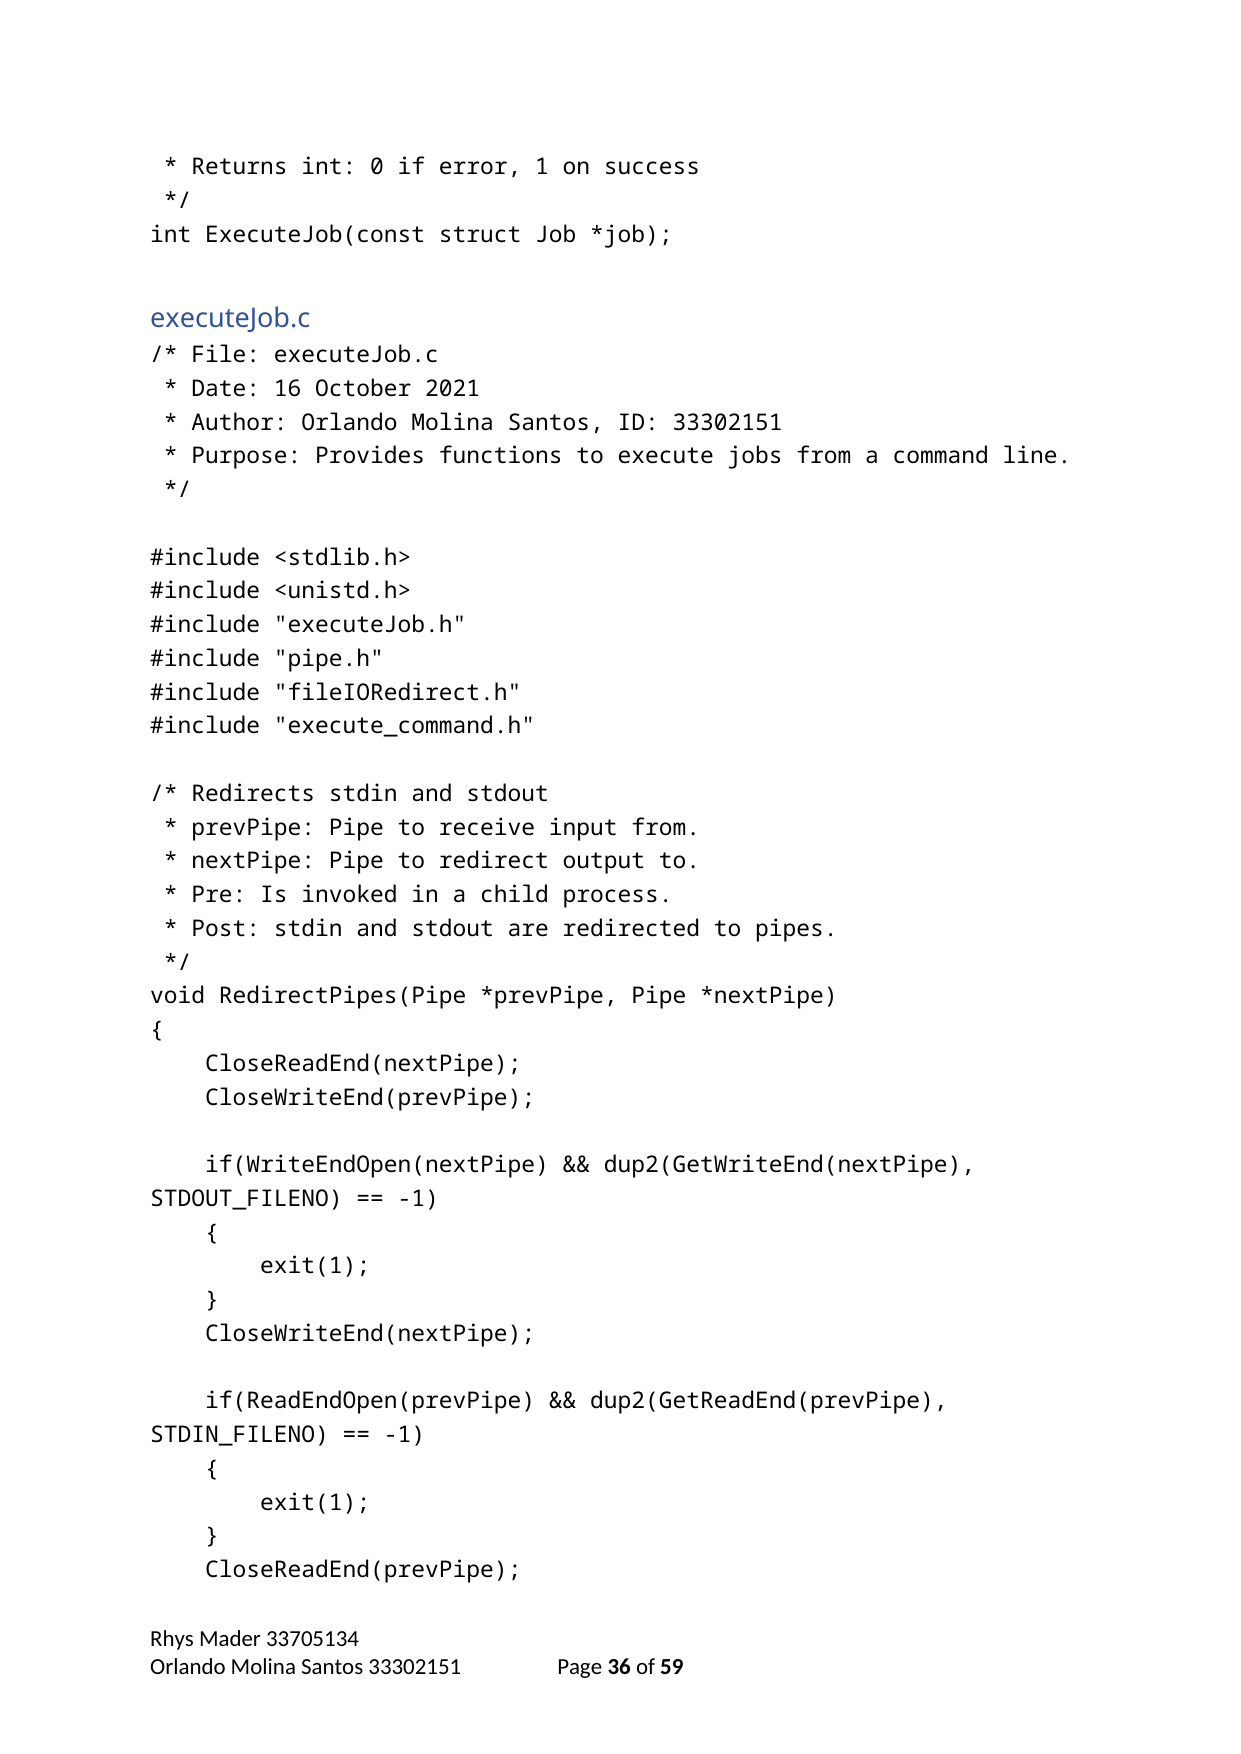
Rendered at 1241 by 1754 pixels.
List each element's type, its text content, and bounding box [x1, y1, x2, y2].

text #include <stdlib.h> [150, 540, 1090, 572]
text #include "fileIORedirect.h" [150, 675, 1090, 707]
text exit(1); [150, 1485, 1090, 1517]
text if(WriteEndOpen(nextPipe) && dup2(GetWriteEnd(nextPipe), STDOUT_FILENO) == -1) [150, 1148, 1090, 1213]
text */ [150, 184, 1090, 215]
text } [150, 1283, 1090, 1314]
text * Purpose: Provides functions to execute jobs from a command line. [150, 439, 1090, 470]
text #include "execute_command.h" [150, 709, 1090, 740]
text * Pre: Is invoked in a child process. [150, 878, 1090, 909]
text #include "pipe.h" [150, 642, 1090, 673]
text if(ReadEndOpen(prevPipe) && dup2(GetReadEnd(prevPipe), STDIN_FILENO) == -1) [150, 1384, 1090, 1449]
text { [150, 1215, 1090, 1247]
text CloseWriteEnd(prevPipe); [150, 1080, 1090, 1112]
text * Post: stdin and stdout are redirected to pipes. [150, 912, 1090, 943]
text /* Redirects stdin and stdout [150, 777, 1090, 808]
text CloseReadEnd(prevPipe); [150, 1553, 1090, 1584]
text */ [150, 473, 1090, 504]
text /* File: executeJob.c [150, 338, 1090, 369]
text * prevPipe: Pipe to receive input from. [150, 810, 1090, 842]
text * Date: 16 October 2021 [150, 372, 1090, 403]
text void RedirectPipes(Pipe *prevPipe, Pipe *nextPipe) [150, 979, 1090, 1010]
text * Returns int: 0 if error, 1 on success [150, 150, 1090, 181]
text #include <unistd.h> [150, 574, 1090, 605]
text { [150, 1452, 1090, 1483]
text #include "executeJob.h" [150, 608, 1090, 639]
text */ [150, 945, 1090, 977]
text CloseWriteEnd(nextPipe); [150, 1317, 1090, 1348]
text } [150, 1519, 1090, 1550]
text * nextPipe: Pipe to redirect output to. [150, 844, 1090, 875]
text { [150, 1013, 1090, 1044]
subtitle executeJob.c [150, 298, 1090, 335]
text exit(1); [150, 1249, 1090, 1280]
text int ExecuteJob(const struct Job *job); [150, 217, 1090, 249]
text * Author: Orlando Molina Santos, ID: 33302151 [150, 405, 1090, 437]
text CloseReadEnd(nextPipe); [150, 1047, 1090, 1078]
